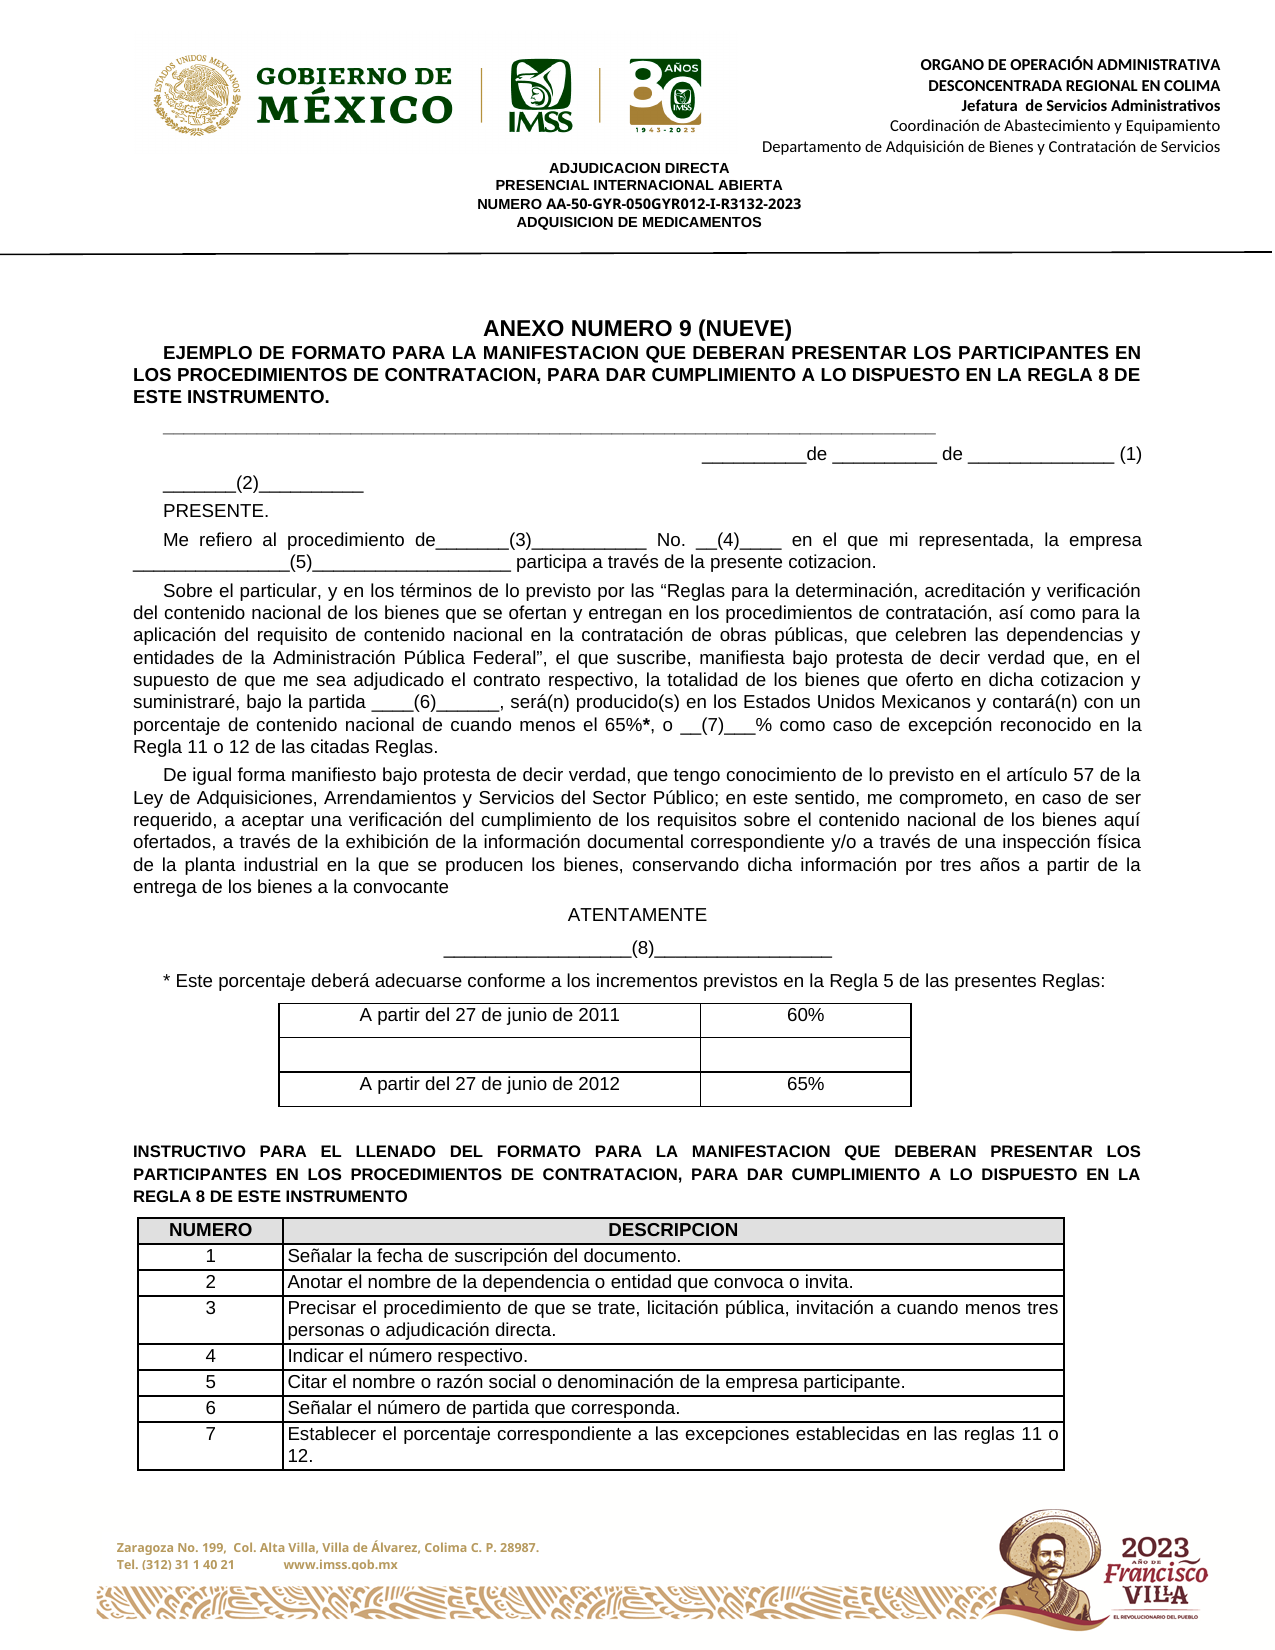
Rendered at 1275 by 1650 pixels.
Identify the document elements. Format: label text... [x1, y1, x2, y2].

text _______(2)__________ [133, 471, 1142, 494]
text * Este porcentaje deberá adecuarse conforme a los incrementos previstos en la Regla 5 de las presentes Reglas: [133, 969, 1142, 992]
table_cell 1 [139, 1245, 282, 1269]
table_header DESCRIPCION [284, 1219, 1063, 1243]
text Me refiero al procedimiento de_______(3)___________ No. __(4)____ en el que mi representada, la empresa _______________(5)___________________ participa a través de la presente cotizacion. [133, 528, 1142, 573]
table_cell A partir del 27 de junio de 2012 [280, 1073, 700, 1106]
table_cell Anotar el nombre de la dependencia o entidad que convoca o invita. [284, 1271, 1063, 1295]
text __________________(8)_________________ [133, 937, 1142, 959]
picture [134, 31, 738, 154]
table_header 60% [701, 1004, 910, 1037]
text EJEMPLO DE FORMATO PARA LA MANIFESTACION QUE DEBERAN PRESENTAR LOS PARTICIPANTES EN LOS PROCEDIMIENTOS DE CONTRATACION, PARA DAR CUMPLIMIENTO A LO DISPUESTO EN LA REGLA 8 DE ESTE INSTRUMENTO. [133, 341, 1142, 408]
picture [18, 1483, 1275, 1650]
table_header A partir del 27 de junio de 2011 [280, 1004, 700, 1037]
table_cell Citar el nombre o razón social o denominación de la empresa participante. [284, 1371, 1063, 1395]
text __________de __________ de ______________ (1) [133, 443, 1142, 465]
table_cell 2 [139, 1271, 282, 1295]
text PRESENTE. [133, 500, 1142, 522]
table_cell 3 [139, 1297, 282, 1343]
table_cell Señalar el número de partida que corresponda. [284, 1397, 1063, 1421]
table_cell Señalar la fecha de suscripción del documento. [284, 1245, 1063, 1269]
text __________________________________________________________________________ [133, 414, 1142, 437]
text Sobre el particular, y en los términos de lo previsto por las “Reglas para la determinación, acreditación y verificación del contenido nacional de los bienes que se ofertan y entregan en los procedimientos de contratación, así como para la aplicación del requisito de contenido nacional en la contratación de obras públicas, que celebren las dependencias y entidades de la Administración Pública Federal”, el que suscribe, manifiesta bajo protesta de decir verdad que, en el supuesto de que me sea adjudicado el contrato respectivo, la totalidad de los bienes que oferto en dicha cotizacion y suministraré, bajo la partida ____(6)______, será(n) producido(s) en los Estados Unidos Mexicanos y contará(n) con un porcentaje de contenido nacional de cuando menos el 65%*, o __(7)___% como caso de excepción reconocido en la Regla 11 o 12 de las citadas Reglas. [133, 579, 1142, 758]
text De igual forma manifiesto bajo protesta de decir verdad, que tengo conocimiento de lo previsto en el artículo 57 de la Ley de Adquisiciones, Arrendamientos y Servicios del Sector Público; en este sentido, me comprometo, en caso de ser requerido, a aceptar una verificación del cumplimiento de los requisitos sobre el contenido nacional de los bienes aquí ofertados, a través de la exhibición de la información documental correspondiente y/o a través de una inspección física de la planta industrial en la que se producen los bienes, conservando dicha información por tres años a partir de la entrega de los bienes a la convocante [133, 764, 1142, 898]
table_cell Establecer el porcentaje correspondiente a las excepciones establecidas en las reglas 11 o 12. [284, 1423, 1063, 1469]
table_header NUMERO [139, 1219, 282, 1243]
table_cell Precisar el procedimiento de que se trate, licitación pública, invitación a cuando menos tres personas o adjudicación directa. [284, 1297, 1063, 1343]
table_cell [701, 1038, 910, 1071]
text ATENTAMENTE [133, 904, 1142, 926]
table_cell 65% [701, 1073, 910, 1106]
text INSTRUCTIVO PARA EL LLENADO DEL FORMATO PARA LA MANIFESTACION QUE DEBERAN PRESENTAR LOS PARTICIPANTES EN LOS PROCEDIMIENTOS DE CONTRATACION, PARA DAR CUMPLIMIENTO A LO DISPUESTO EN LA REGLA 8 DE ESTE INSTRUMENTO [133, 1140, 1142, 1207]
text ANEXO NUMERO 9 (NUEVE) [133, 315, 1142, 341]
table_cell 7 [139, 1423, 282, 1469]
table_cell Indicar el número respectivo. [284, 1345, 1063, 1369]
table_cell 6 [139, 1397, 282, 1421]
table_cell 5 [139, 1371, 282, 1395]
table_cell 4 [139, 1345, 282, 1369]
table_cell [280, 1038, 700, 1071]
